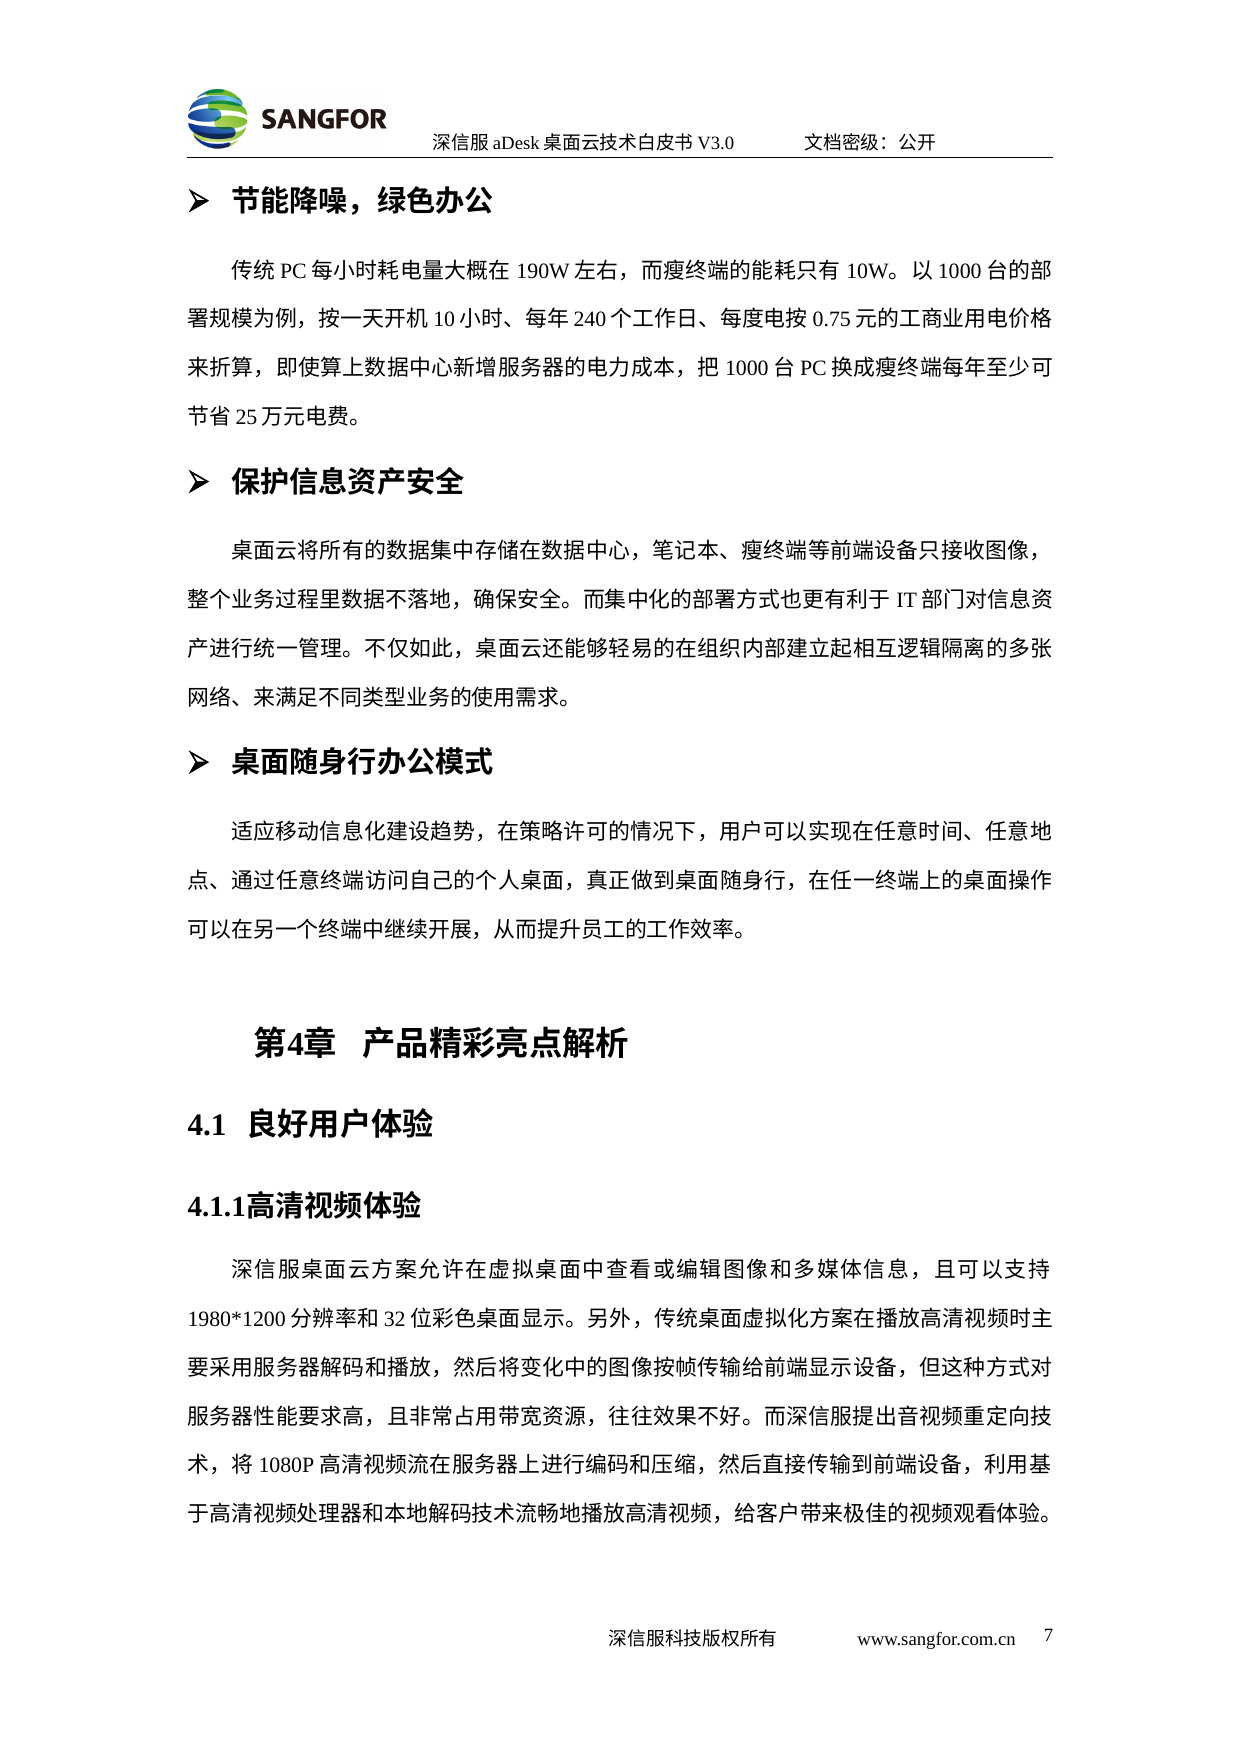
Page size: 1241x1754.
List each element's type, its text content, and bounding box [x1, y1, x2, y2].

text 桌面云将所有的数据集中存储在数据中心，笔记本、瘦终端等前端设备只接收图像，整个业务过程里数据不落地，确保安全。而集中化的部署方式也更有利于IT部门对信息资产进行统一管理。不仅如此，桌面云还能够轻易的在组织内部建立起相互逻辑隔离的多张网络、来满足不同类型业务的使用需求。 [187, 533, 1053, 712]
picture [187, 88, 388, 150]
text 深信服桌面云方案允许在虚拟桌面中查看或编辑图像和多媒体信息，且可以支持1980*1200分辨率和32位彩色桌面显示。另外，传统桌面虚拟化方案在播放高清视频时主要采用服务器解码和播放，然后将变化中的图像按帧传输给前端显示设备，但这种方式对服务器性能要求高，且非常占用带宽资源，往往效果不好。而深信服提出音视频重定向技术，将1080P高清视频流在服务器上进行编码和压缩，然后直接传输到前端设备，利用基于高清视频处理器和本地解码技术流畅地播放高清视频，给客户带来极佳的视频观看体验。 [187, 1252, 1053, 1528]
text 适应移动信息化建设趋势，在策略许可的情况下，用户可以实现在任意时间、任意地点、通过任意终端访问自己的个人桌面，真正做到桌面随身行，在任一终端上的桌面操作可以在另一个终端中继续开展，从而提升员工的工作效率。 [187, 814, 1053, 944]
list 节能降噪，绿色办公 [187, 166, 1053, 231]
list 桌面随身行办公模式 [187, 727, 1053, 792]
list 保护信息资产安全 [187, 447, 1053, 512]
text 高清视频体验 [187, 1171, 1053, 1236]
text 良好用户体验 [187, 1089, 1053, 1154]
text 传统PC每小时耗电量大概在190W左右，而瘦终端的能耗只有10W。以1000台的部署规模为例，按一天开机10小时、每年240个工作日、每度电按0.75元的工商业用电价格来折算，即使算上数据中心新增服务器的电力成本，把1000台PC换成瘦终端每年至少可节省25万元电费。 [187, 252, 1053, 431]
text 产品精彩亮点解析 [254, 1008, 1053, 1073]
